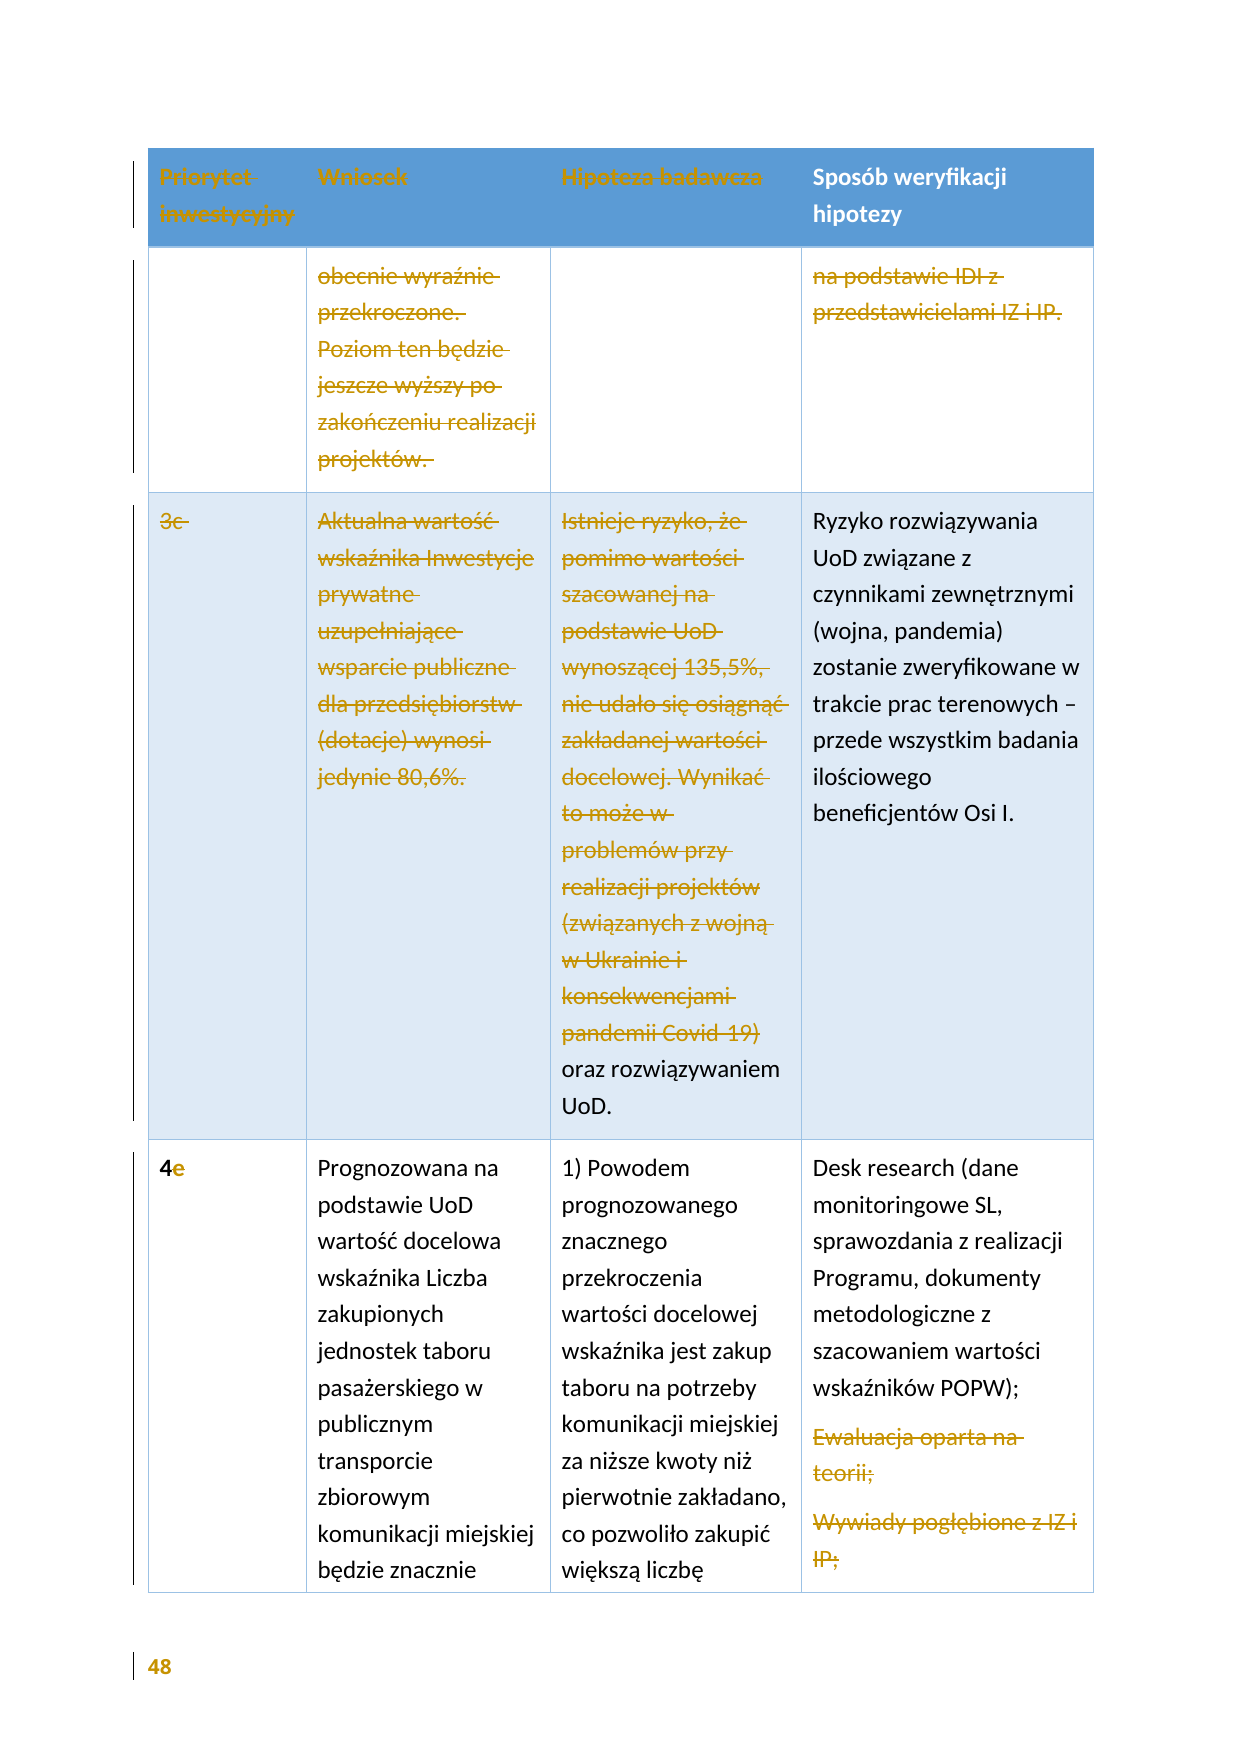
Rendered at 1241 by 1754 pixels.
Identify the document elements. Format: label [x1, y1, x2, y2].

table_cell [307, 248, 550, 492]
table_header [551, 149, 801, 246]
table_cell [149, 1140, 306, 1592]
table_cell [149, 248, 306, 492]
table_cell [149, 493, 306, 1139]
table_header [149, 149, 306, 246]
table_cell [551, 493, 801, 1139]
table_cell [802, 248, 1093, 492]
table_cell [307, 1140, 550, 1592]
table_cell [551, 1140, 801, 1592]
table_cell [802, 493, 1093, 1139]
table_cell [802, 1140, 1093, 1592]
table_header [307, 149, 550, 246]
table_cell [307, 493, 550, 1139]
table_cell [551, 248, 801, 492]
table_header [802, 149, 1093, 246]
